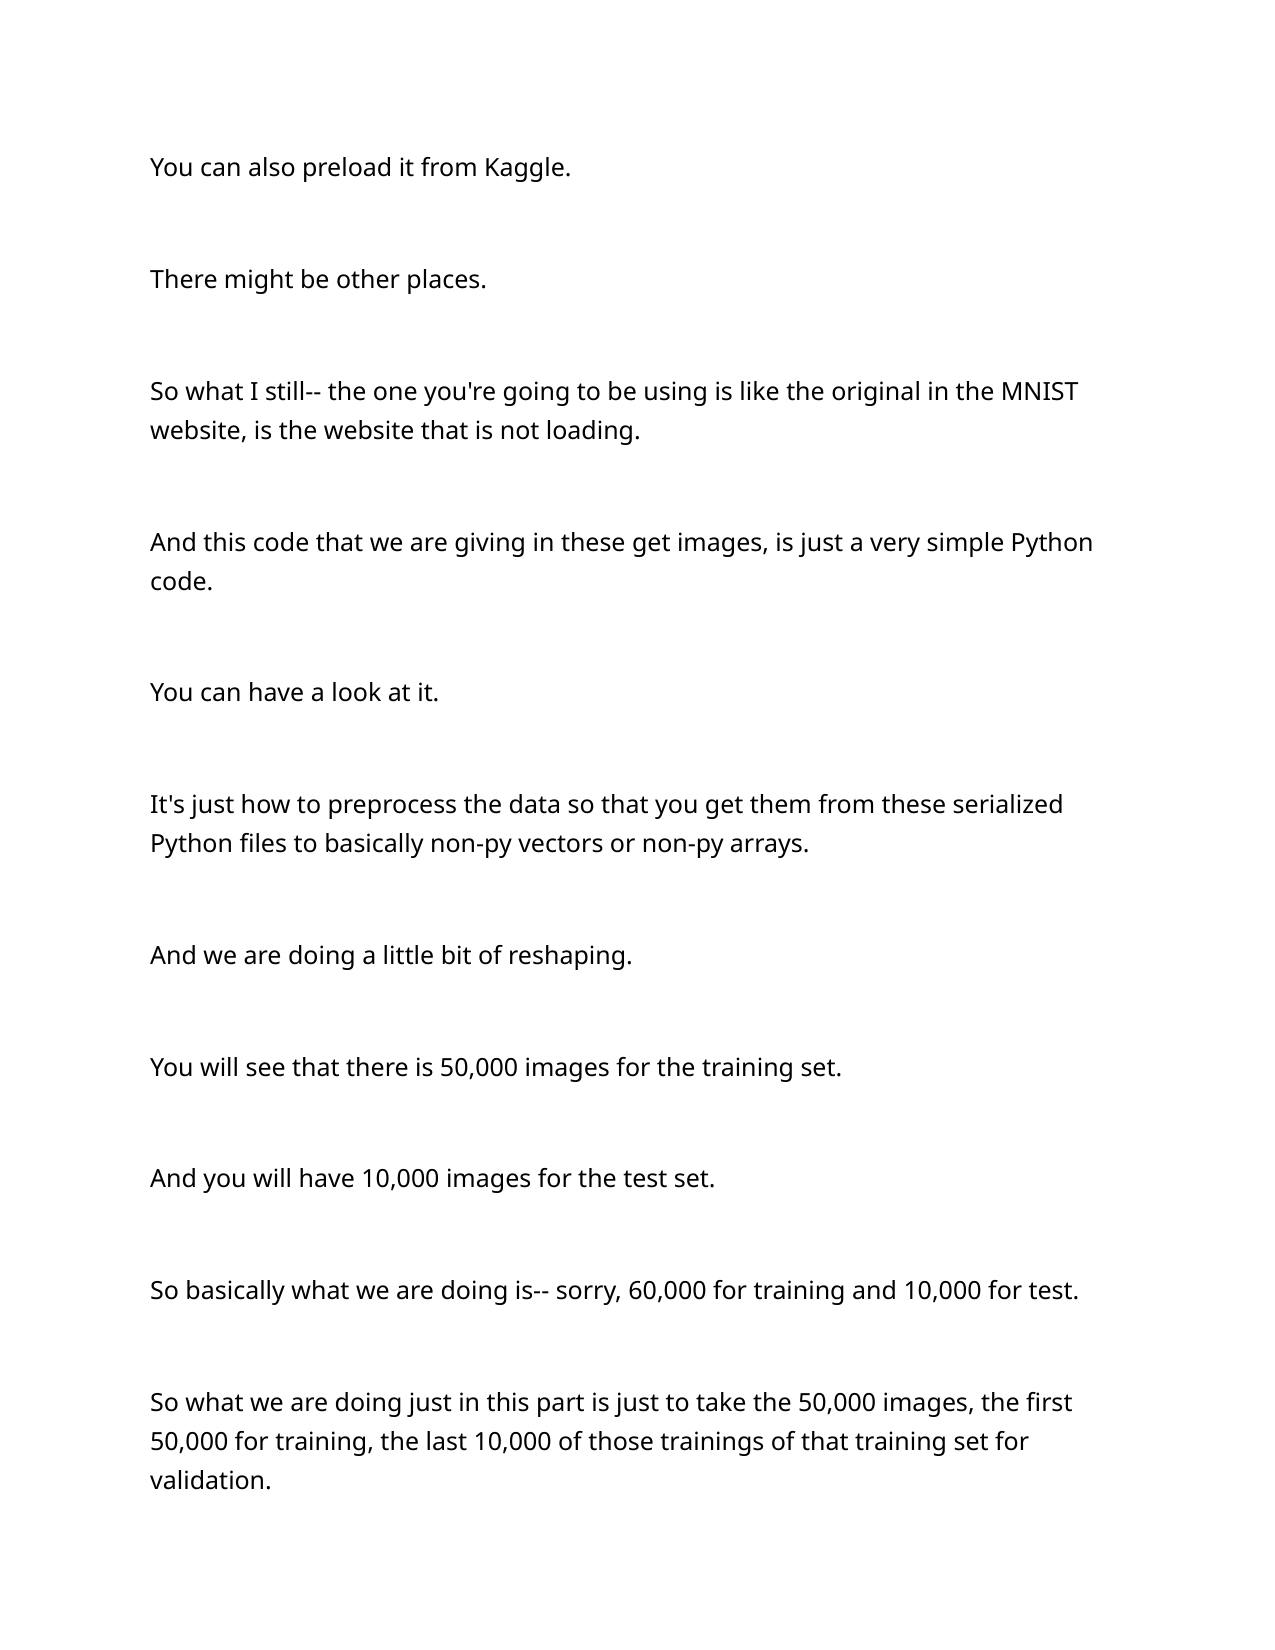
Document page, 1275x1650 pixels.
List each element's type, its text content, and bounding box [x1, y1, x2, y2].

text So what I still-- the one you're going to be using is like the original in the MNIST website, is the website that is not loading. [150, 373, 1125, 447]
text There might be other places. [150, 262, 1125, 296]
text You can also preload it from Kaggle. [150, 150, 1125, 184]
text And this code that we are giving in these get images, is just a very simple Python code. [150, 524, 1125, 597]
text So basically what we are doing is-- sorry, 60,000 for training and 10,000 for test. [150, 1272, 1125, 1307]
text So what we are doing just in this part is just to take the 50,000 images, the first 50,000 for training, the last 10,000 of those trainings of that training set for validation. [150, 1384, 1125, 1497]
text And you will have 10,000 images for the test set. [150, 1161, 1125, 1195]
text And we are doing a little bit of reshaping. [150, 937, 1125, 972]
text You can have a look at it. [150, 675, 1125, 709]
text You will see that there is 50,000 images for the training set. [150, 1049, 1125, 1083]
text It's just how to preprocess the data so that you get them from these serialized Python files to basically non-py vectors or non-py arrays. [150, 787, 1125, 860]
